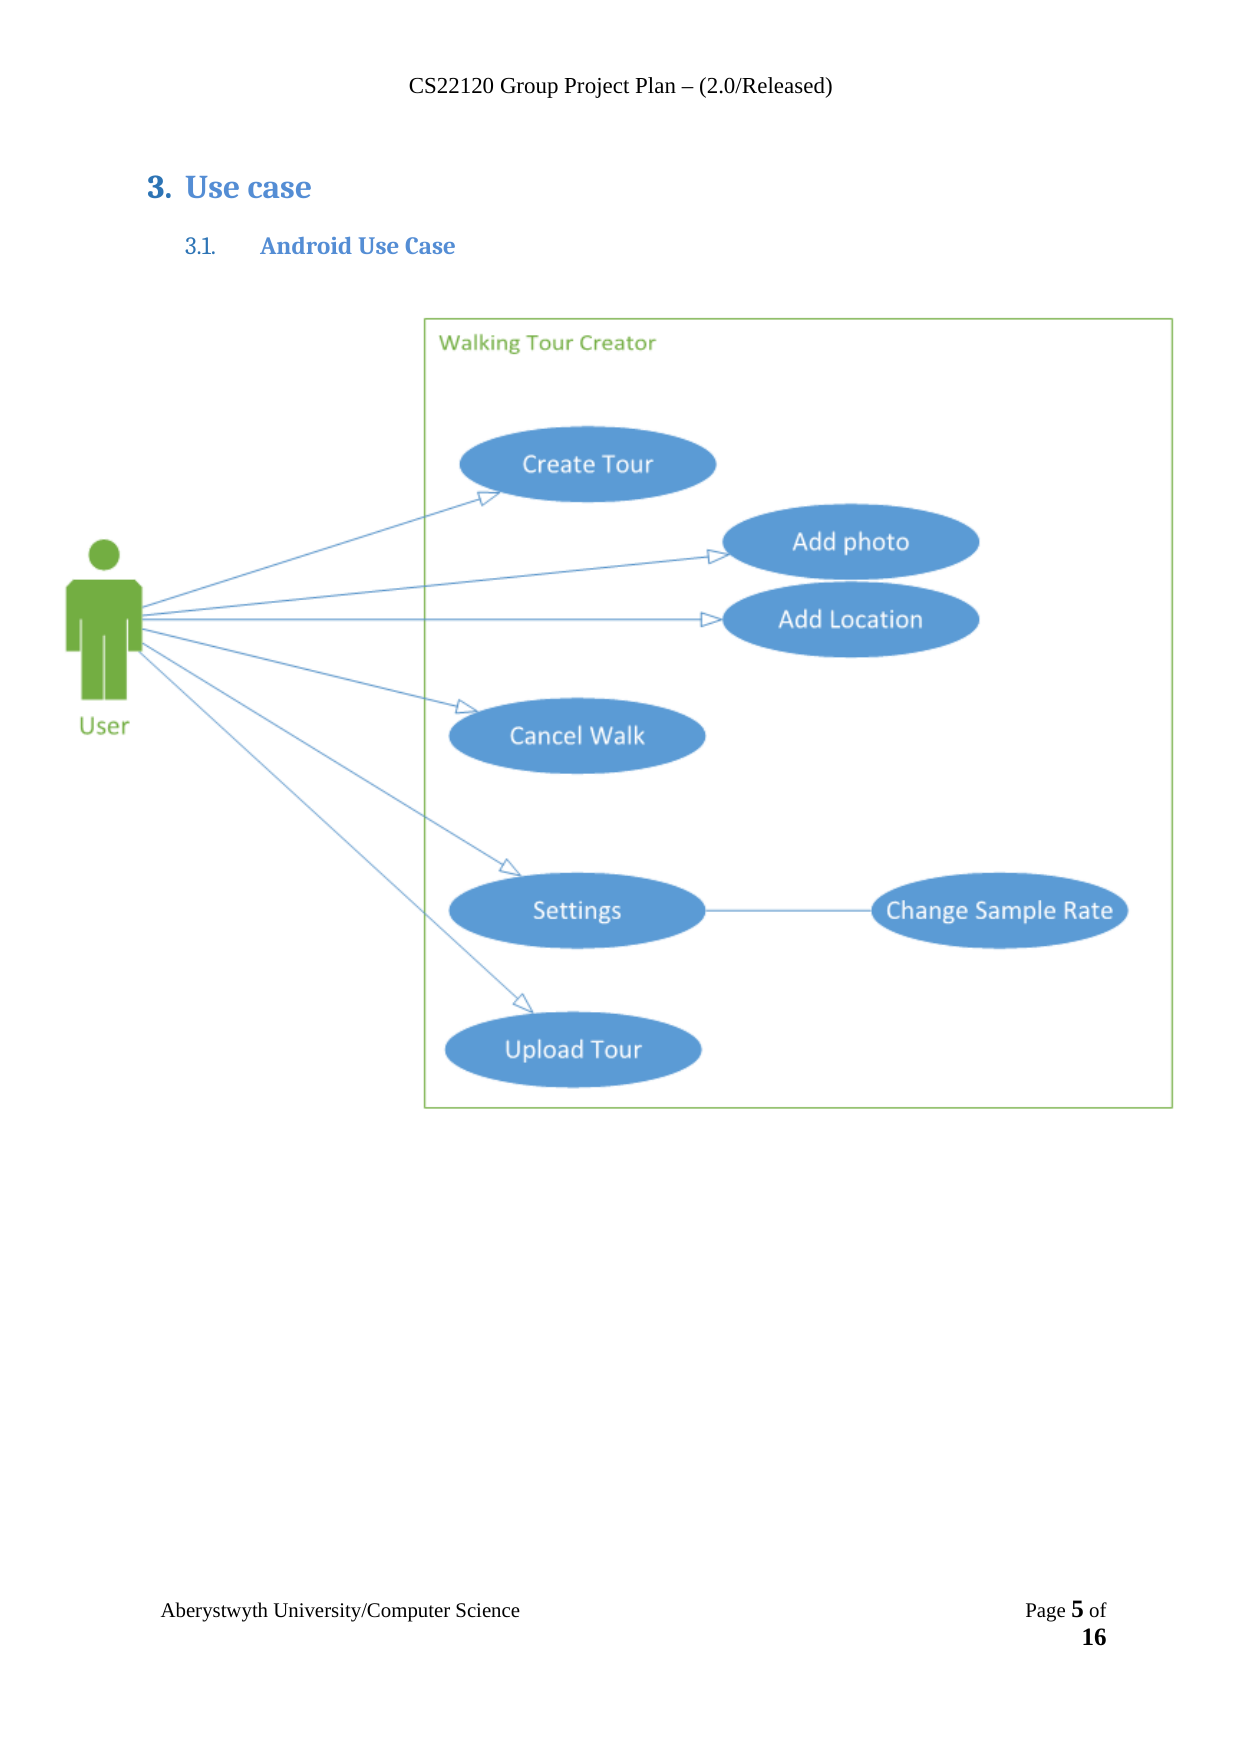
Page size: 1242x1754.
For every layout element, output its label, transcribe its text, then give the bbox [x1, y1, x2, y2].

subtitle Use case [147, 169, 1106, 207]
picture [61, 315, 1179, 1116]
subtitle Android Use Case [185, 232, 1106, 261]
